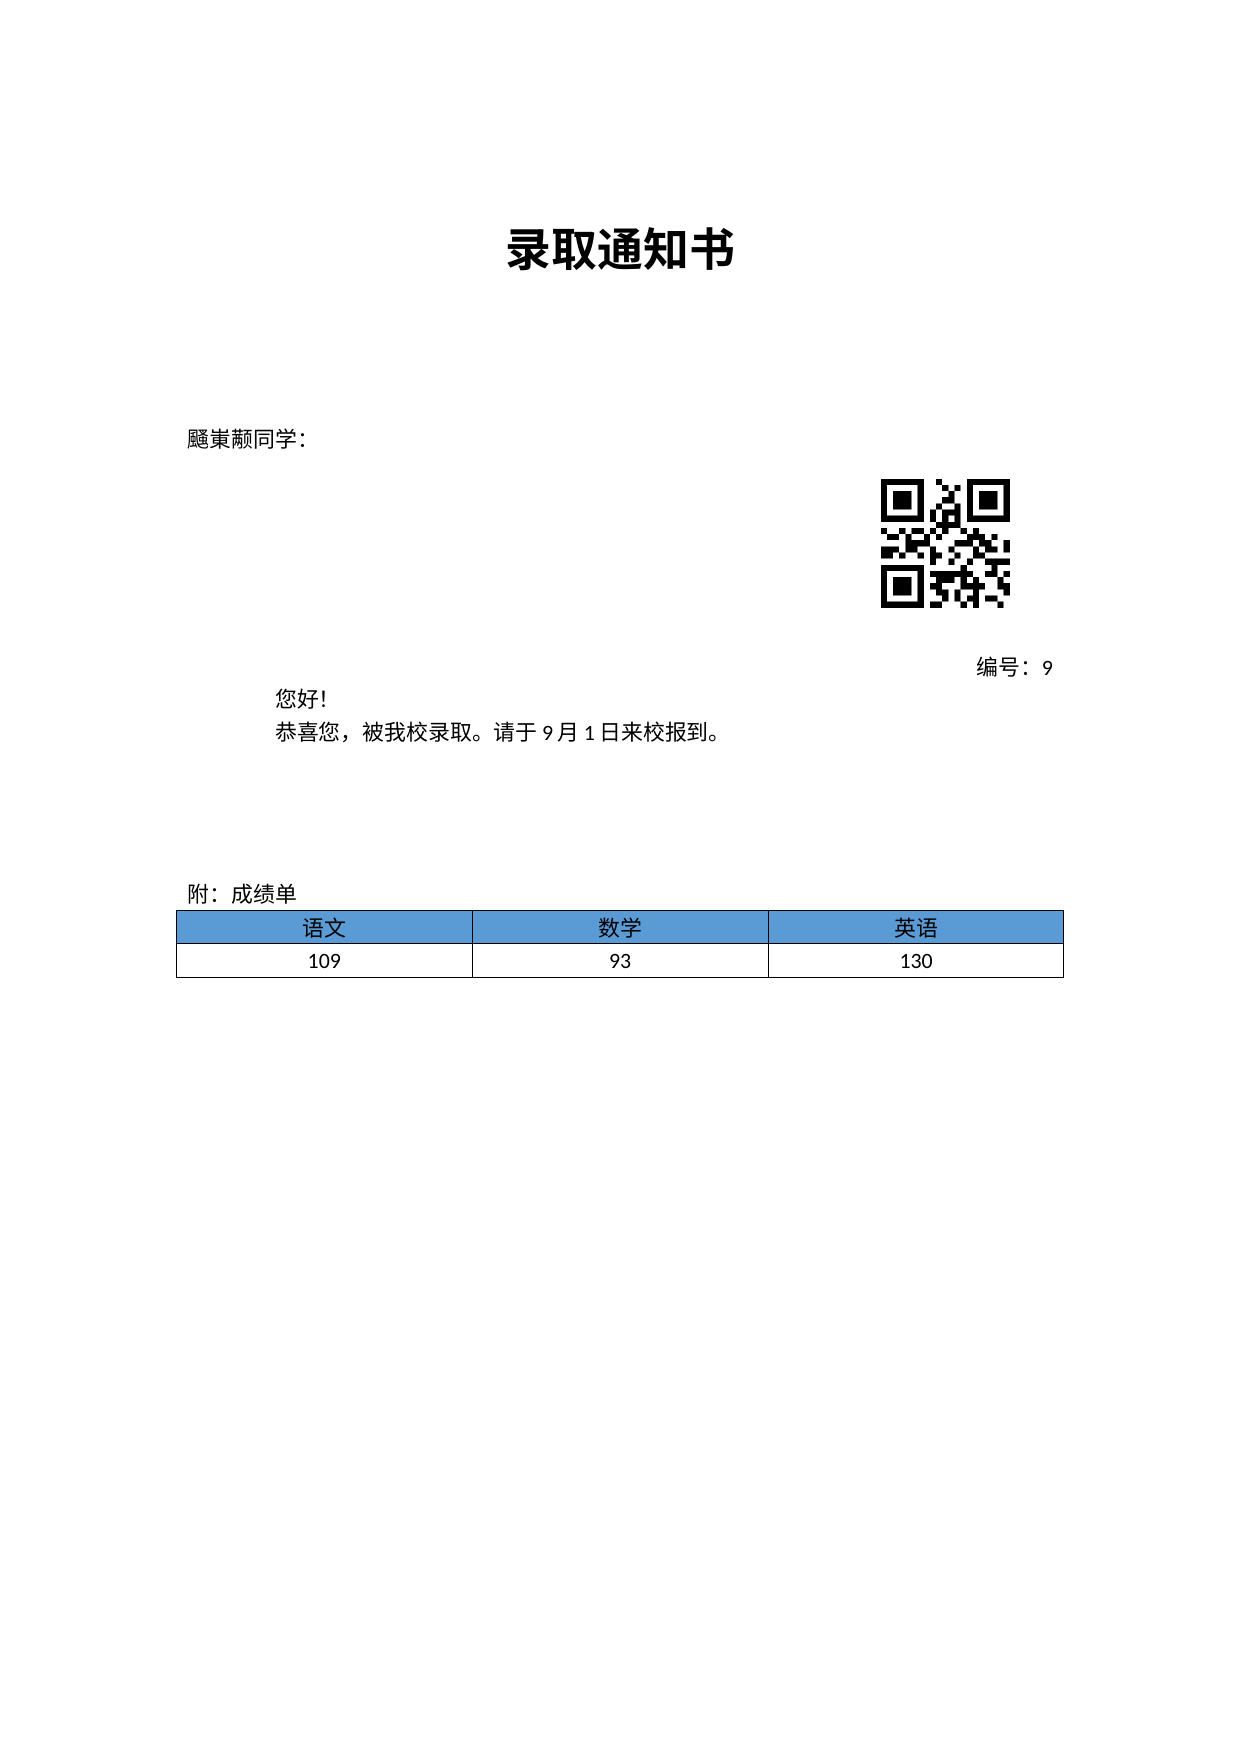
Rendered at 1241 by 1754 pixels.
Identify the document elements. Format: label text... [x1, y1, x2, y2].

table_cell 109 [177, 944, 472, 977]
picture [856, 454, 1034, 632]
table_cell 93 [473, 944, 768, 977]
table_header 数学 [473, 911, 768, 943]
text 编号：9 [231, 649, 1053, 682]
table_header 语文 [177, 911, 472, 943]
text 恭喜您，被我校录取。请于9月1日来校报到。 [231, 714, 1053, 747]
text 颾崬颟同学： [187, 422, 1053, 454]
table_header 英语 [769, 911, 1063, 943]
table_cell 130 [769, 944, 1063, 977]
text 您好！ [231, 682, 1053, 714]
subtitle 录取通知书 [187, 197, 1053, 295]
text 附：成绩单 [187, 877, 1053, 909]
